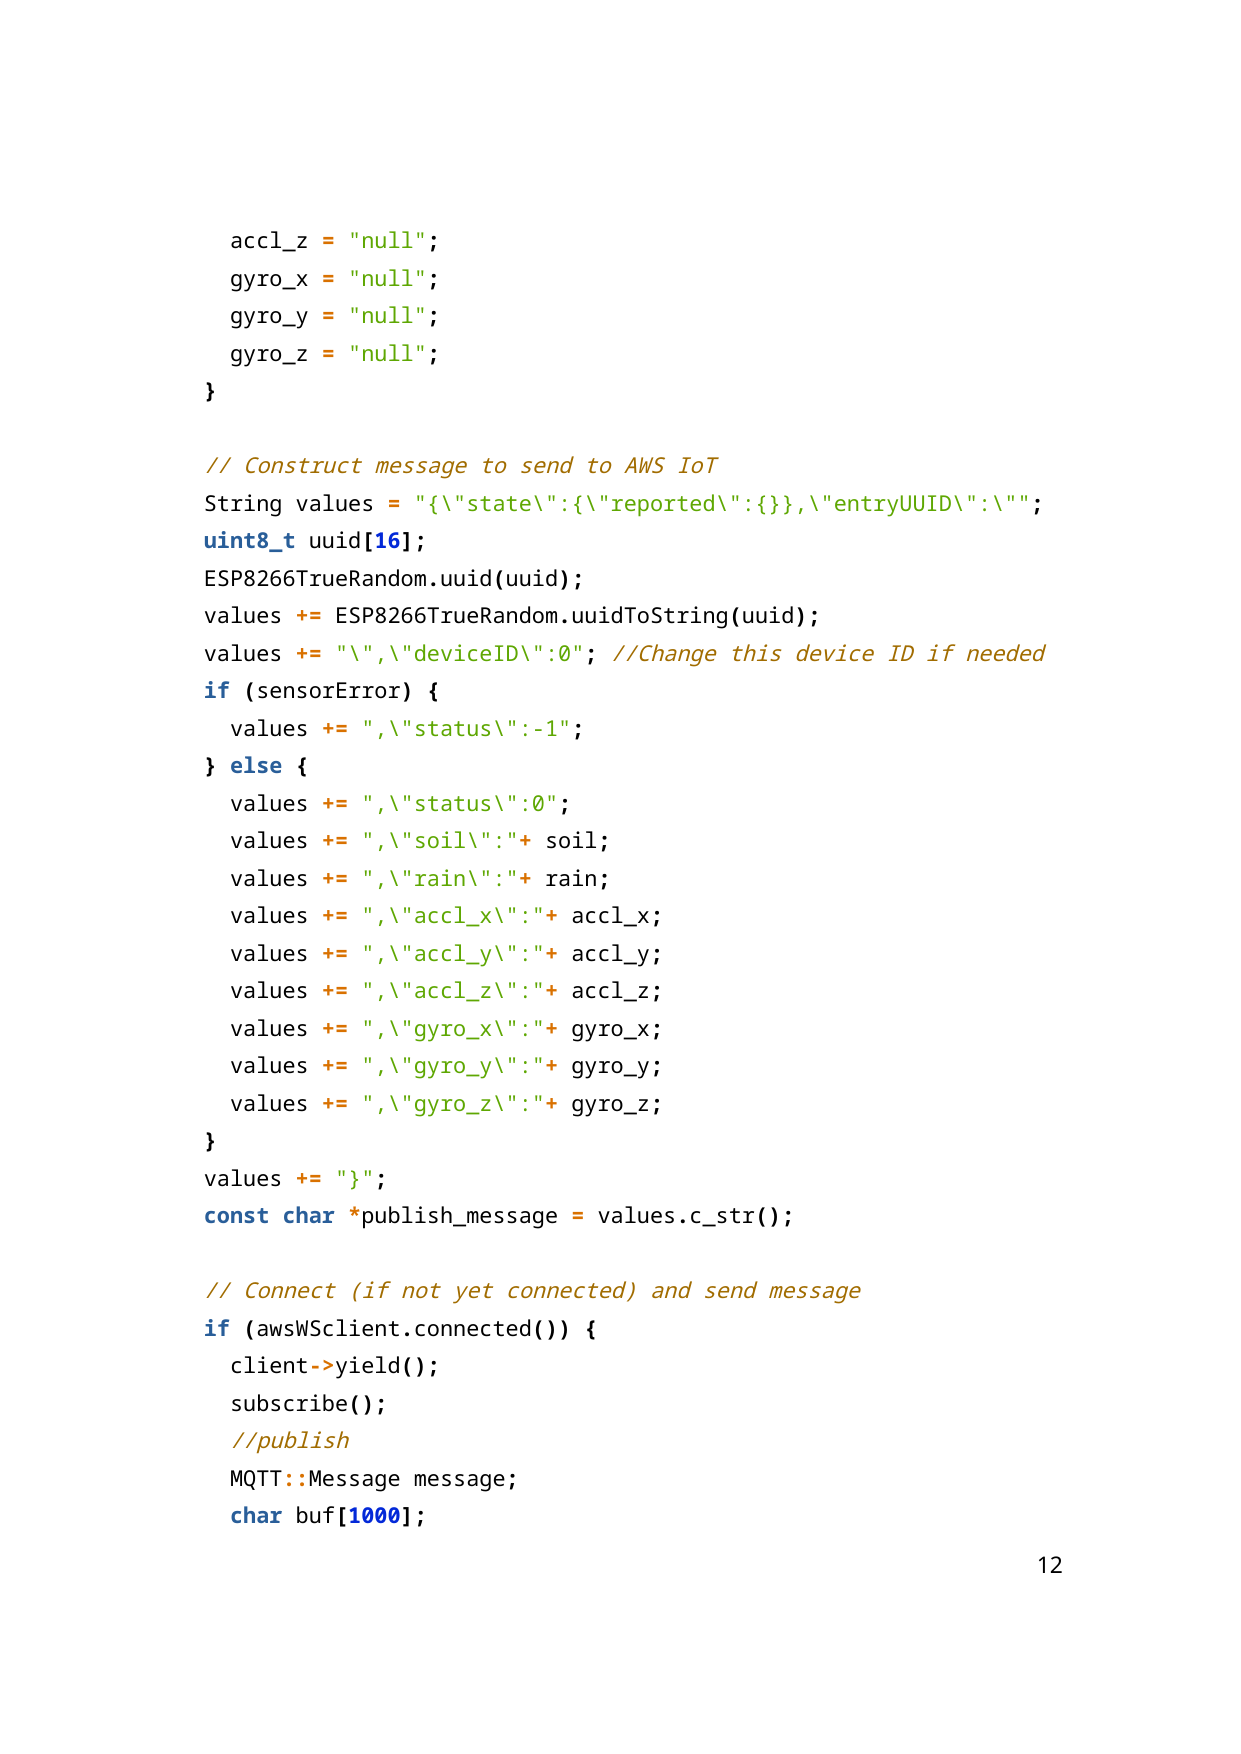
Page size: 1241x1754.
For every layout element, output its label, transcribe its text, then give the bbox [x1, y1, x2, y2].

text // Construct message to send to AWS IoT [177, 446, 1063, 484]
text values += ",\"accl_y\":"+ accl_y; [177, 934, 1063, 971]
text client->yield(); [177, 1346, 1063, 1384]
text values += ",\"gyro_z\":"+ gyro_z; [177, 1084, 1063, 1121]
text uint8_t uuid[16]; [177, 521, 1063, 559]
text //publish [177, 1421, 1063, 1459]
text gyro_z = "null"; [177, 334, 1063, 371]
text const char *publish_message = values.c_str(); [177, 1196, 1063, 1234]
text accl_z = "null"; [177, 221, 1063, 259]
text if (awsWSclient.connected()) { [177, 1309, 1063, 1346]
text } [177, 1121, 1063, 1159]
text values += ESP8266TrueRandom.uuidToString(uuid); [177, 596, 1063, 634]
text String values = "{\"state\":{\"reported\":{}},\"entryUUID\":\""; [177, 484, 1063, 521]
text values += ",\"soil\":"+ soil; [177, 821, 1063, 859]
text values += ",\"status\":-1"; [177, 709, 1063, 746]
text values += "\",\"deviceID\":0"; //Change this device ID if needed [177, 634, 1063, 671]
text // Connect (if not yet connected) and send message [177, 1271, 1063, 1309]
text MQTT::Message message; [177, 1459, 1063, 1496]
text if (sensorError) { [177, 671, 1063, 709]
text values += ",\"status\":0"; [177, 784, 1063, 821]
text values += ",\"gyro_x\":"+ gyro_x; [177, 1009, 1063, 1046]
text char buf[1000]; [177, 1496, 1063, 1534]
text } [177, 371, 1063, 409]
text values += ",\"gyro_y\":"+ gyro_y; [177, 1046, 1063, 1084]
text } else { [177, 746, 1063, 784]
text values += ",\"rain\":"+ rain; [177, 859, 1063, 896]
text values += ",\"accl_z\":"+ accl_z; [177, 971, 1063, 1009]
text subscribe(); [177, 1384, 1063, 1421]
text values += ",\"accl_x\":"+ accl_x; [177, 896, 1063, 934]
text gyro_y = "null"; [177, 296, 1063, 334]
text ESP8266TrueRandom.uuid(uuid); [177, 559, 1063, 596]
text gyro_x = "null"; [177, 259, 1063, 296]
text values += "}"; [177, 1159, 1063, 1196]
